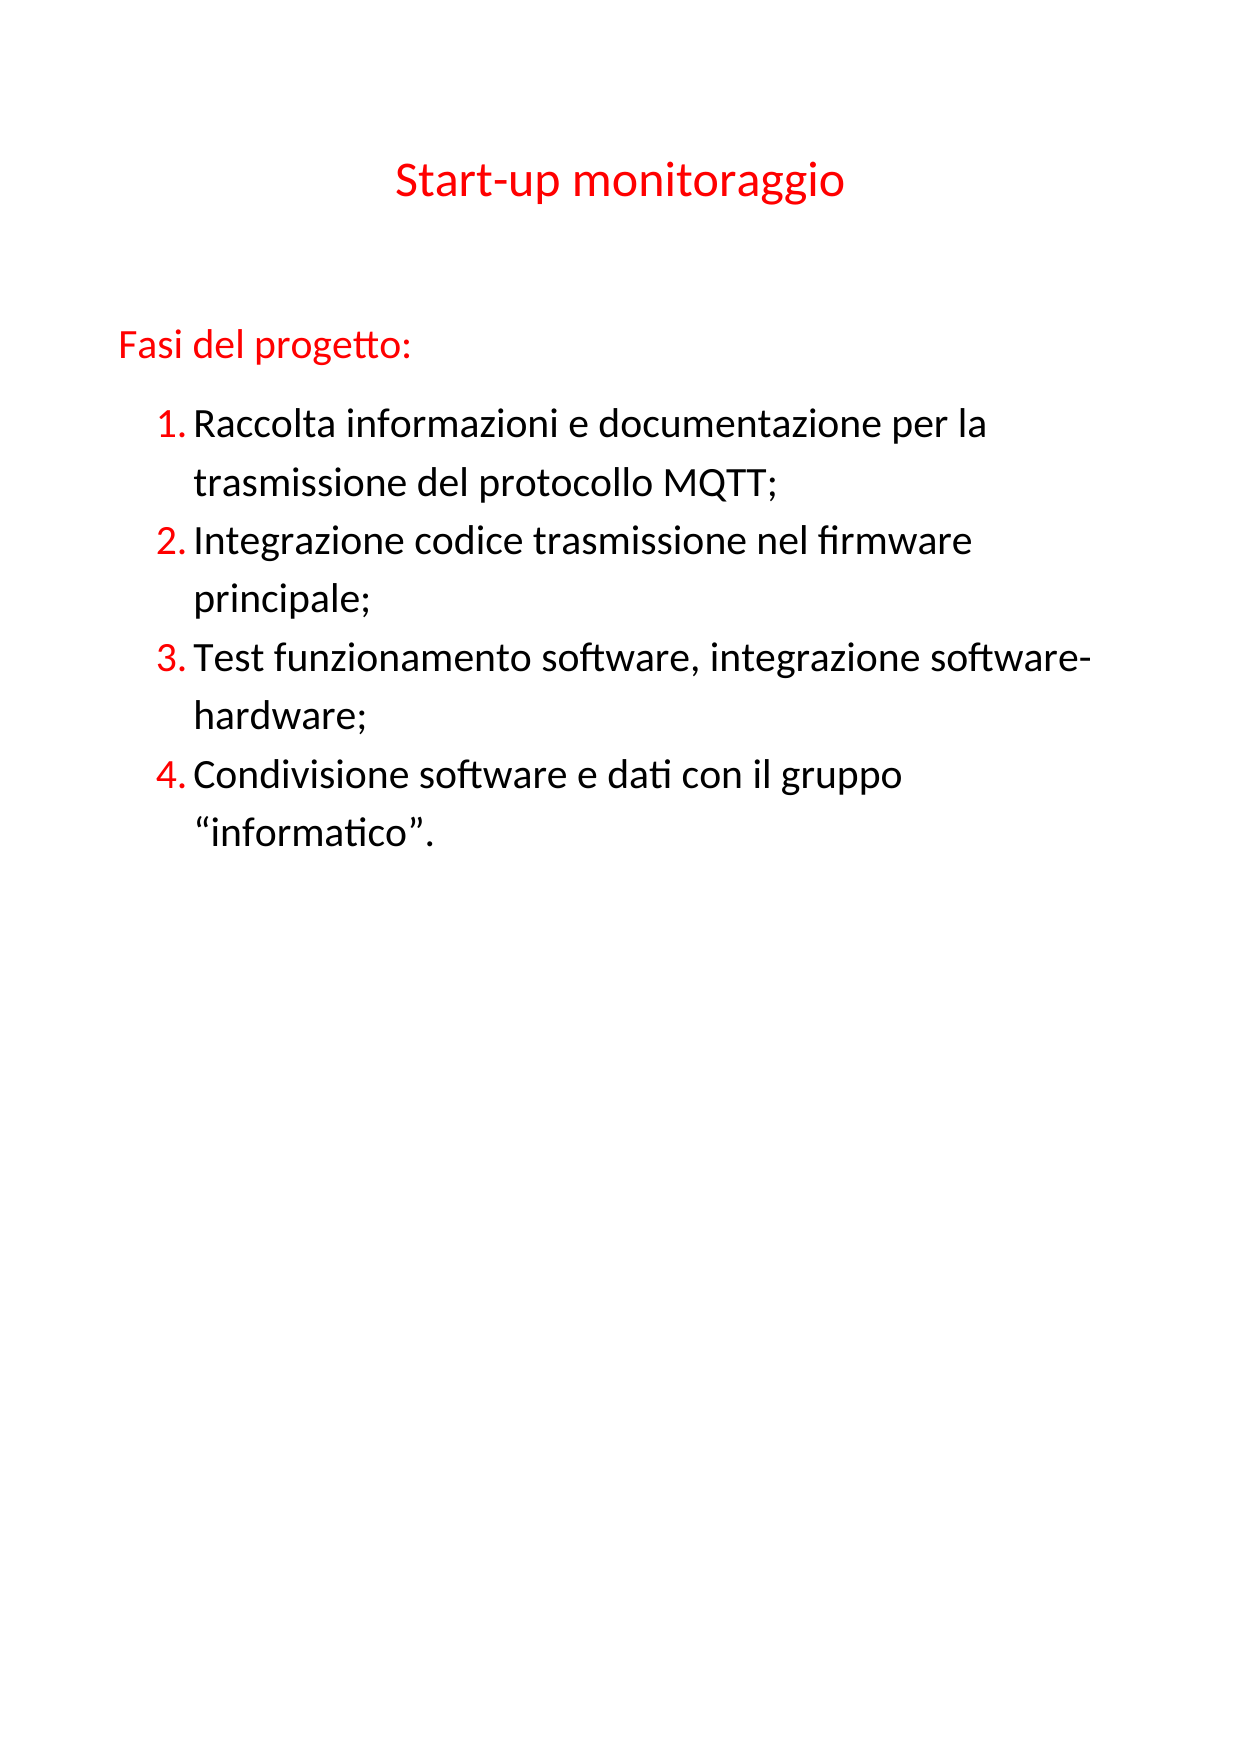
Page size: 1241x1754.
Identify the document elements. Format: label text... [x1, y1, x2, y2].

list Condivisione software e dati con il gruppo “informatico”. [156, 748, 1122, 857]
list Integrazione codice trasmissione nel firmware principale; [156, 514, 1122, 623]
text Start-up monitoraggio [118, 148, 1122, 209]
text Fasi del progetto: [118, 318, 1122, 369]
list Raccolta informazioni e documentazione per la trasmissione del protocollo MQTT; [156, 397, 1122, 506]
list Test funzionamento software, integrazione software-hardware; [156, 631, 1122, 740]
